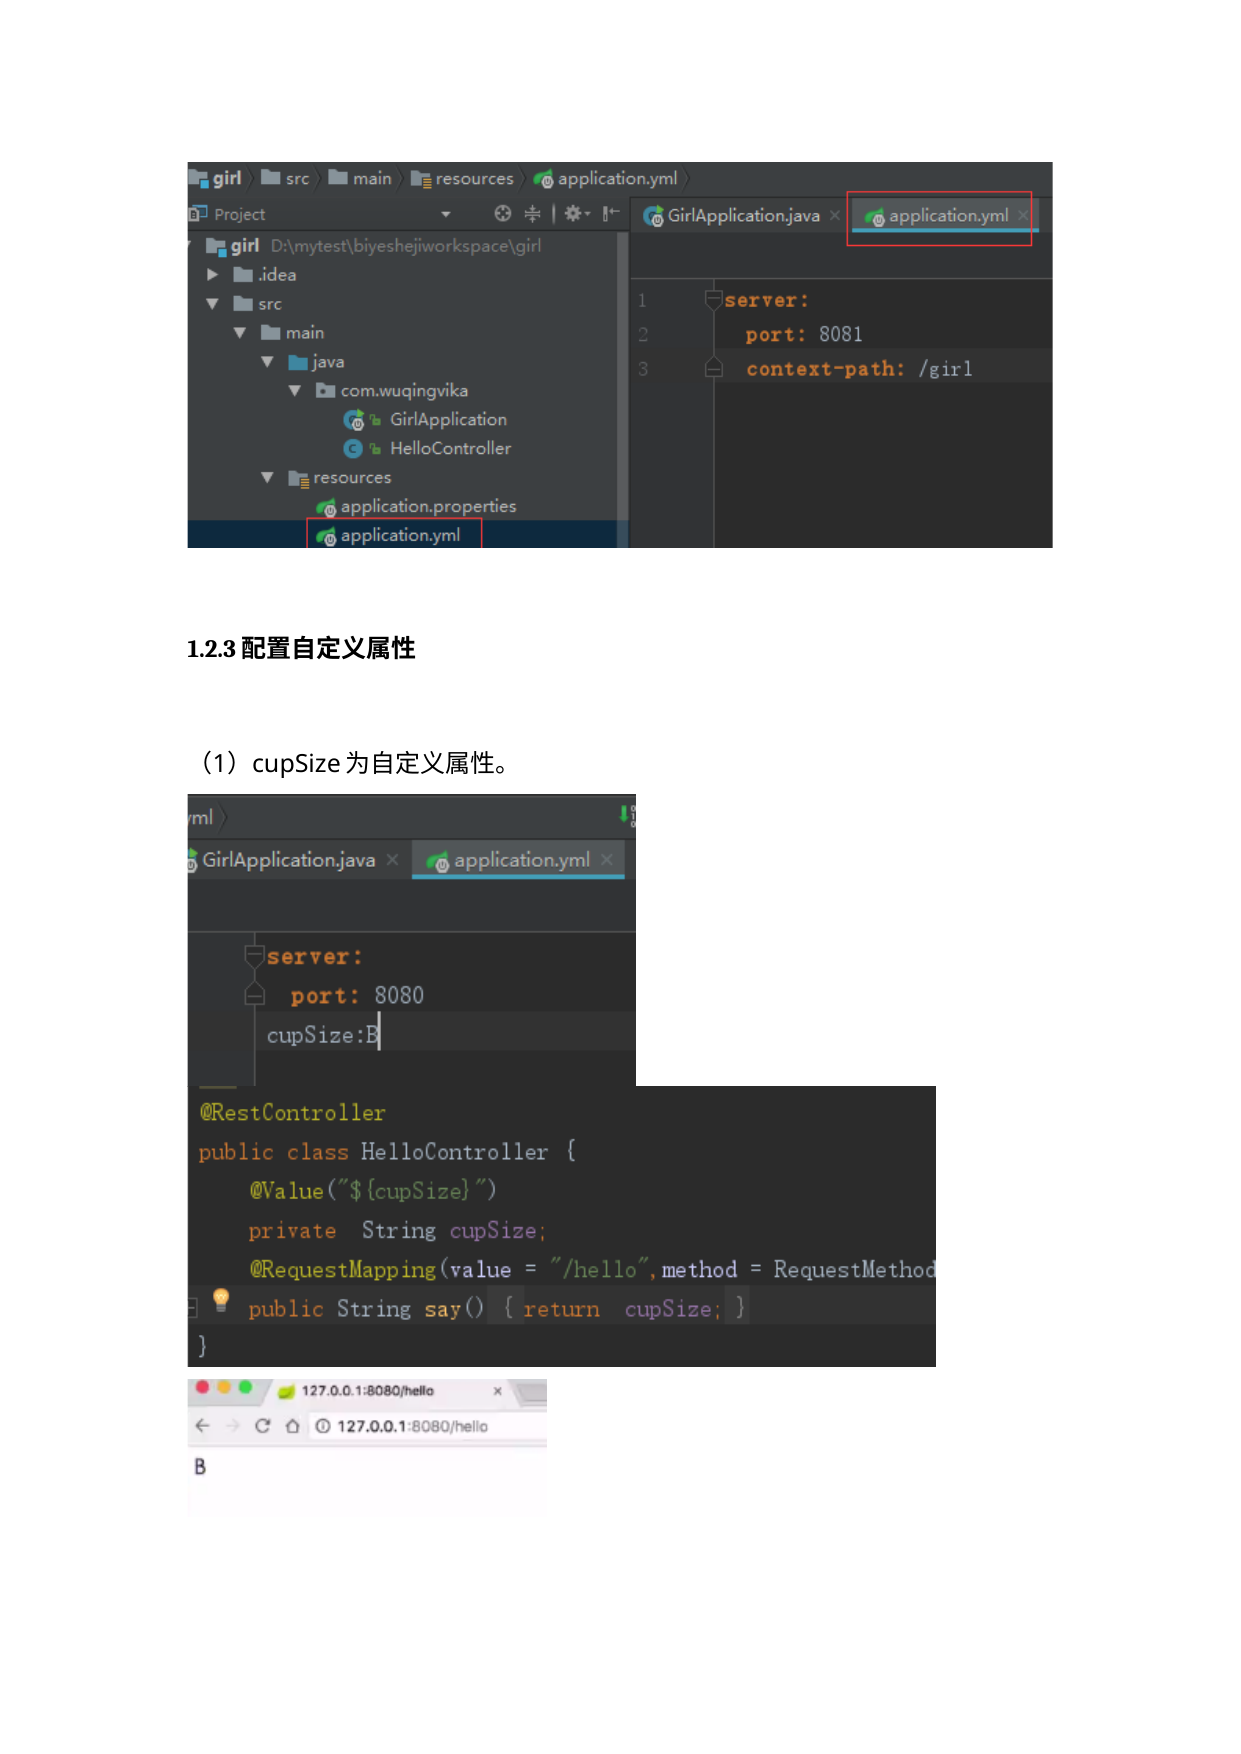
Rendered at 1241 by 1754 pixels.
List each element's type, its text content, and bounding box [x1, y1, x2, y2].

text （1）cupSize为自定义属性。 [187, 729, 1053, 794]
subtitle 1.2.3 配置自定义属性 [187, 614, 1053, 679]
picture [187, 794, 936, 1367]
picture [187, 1379, 547, 1517]
picture [187, 162, 1053, 548]
